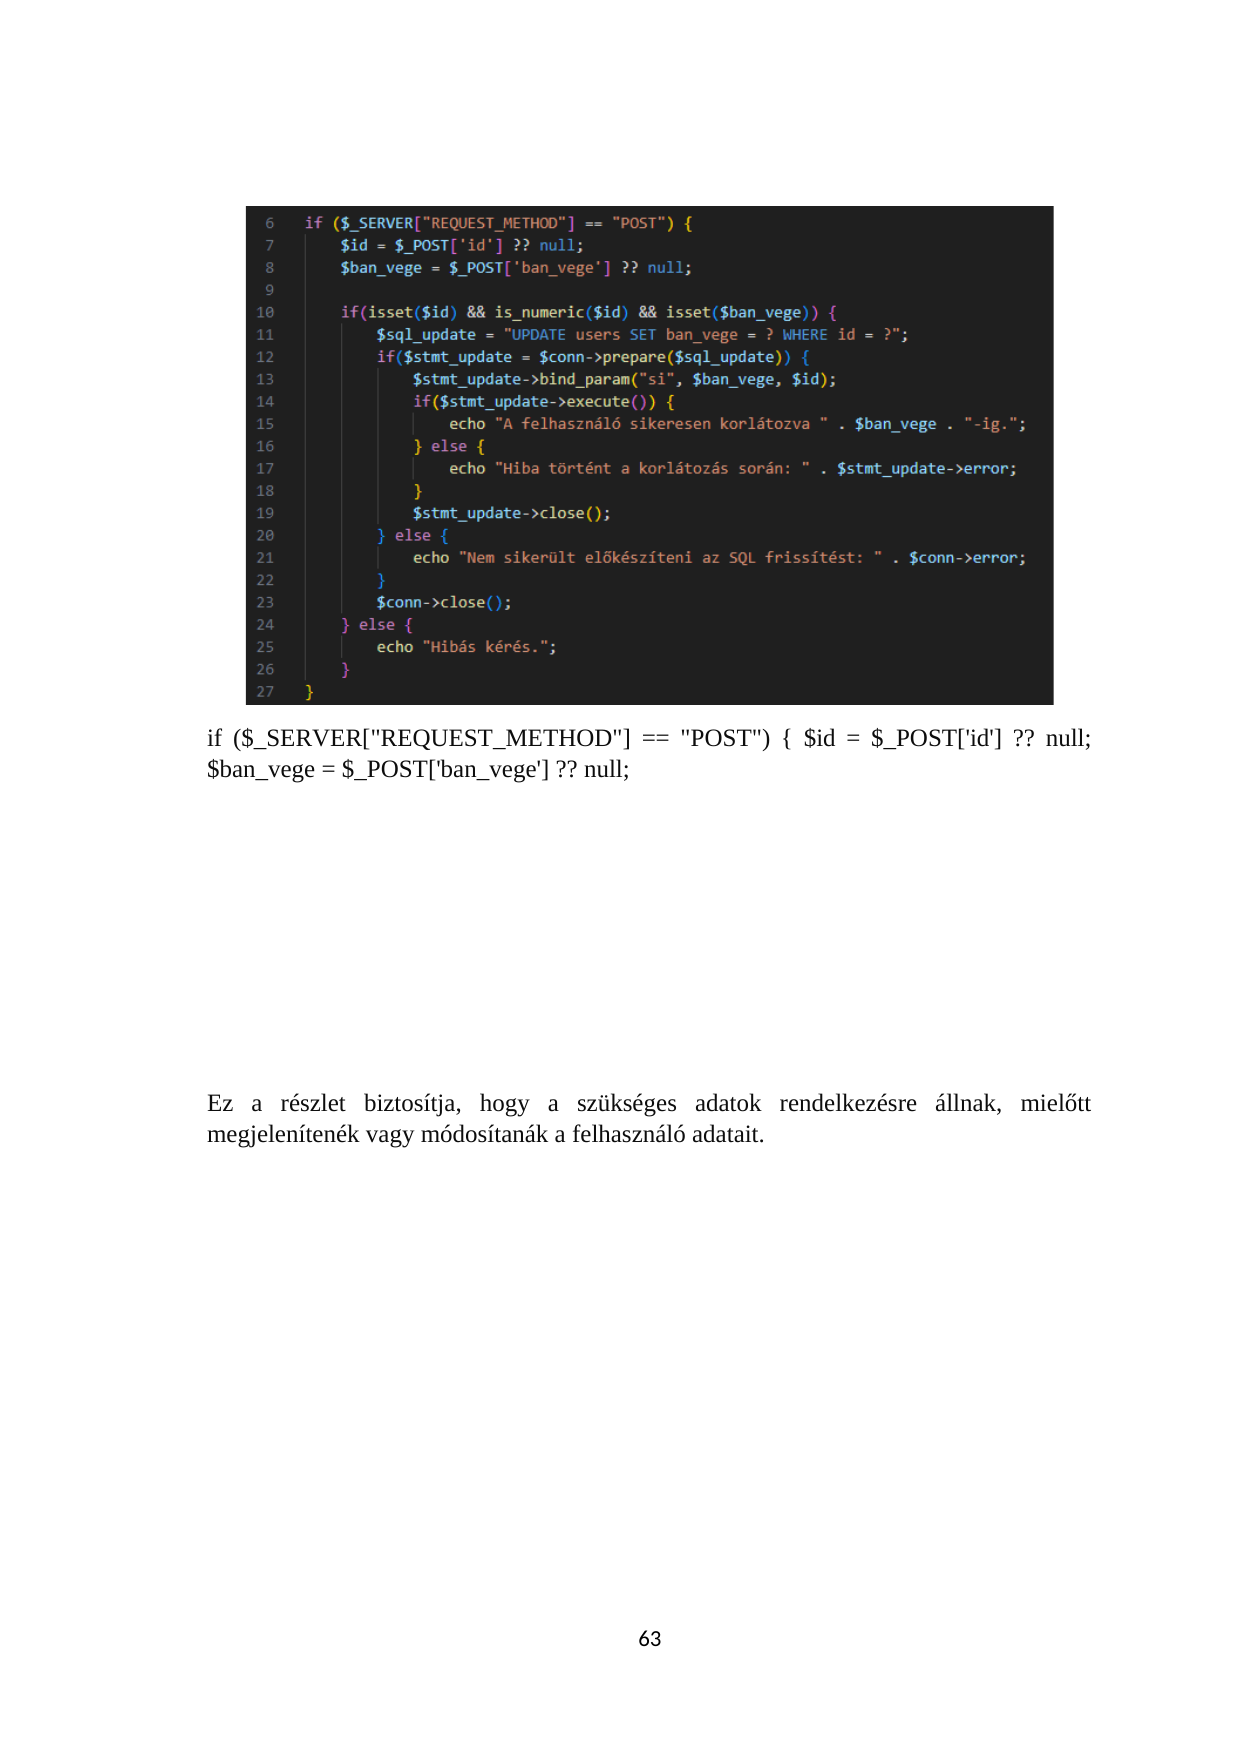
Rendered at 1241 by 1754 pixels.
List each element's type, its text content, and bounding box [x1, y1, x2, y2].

text if ($_SERVER["REQUEST_METHOD"] == "POST") { $id = $_POST['id'] ?? null; $ban_vege = $_POST['ban_vege'] ?? null; [207, 723, 1092, 783]
text Ez a részlet biztosítja, hogy a szükséges adatok rendelkezésre állnak, mielőtt megjelenítenék vagy módosítanák a felhasználó adatait. [207, 1088, 1092, 1148]
